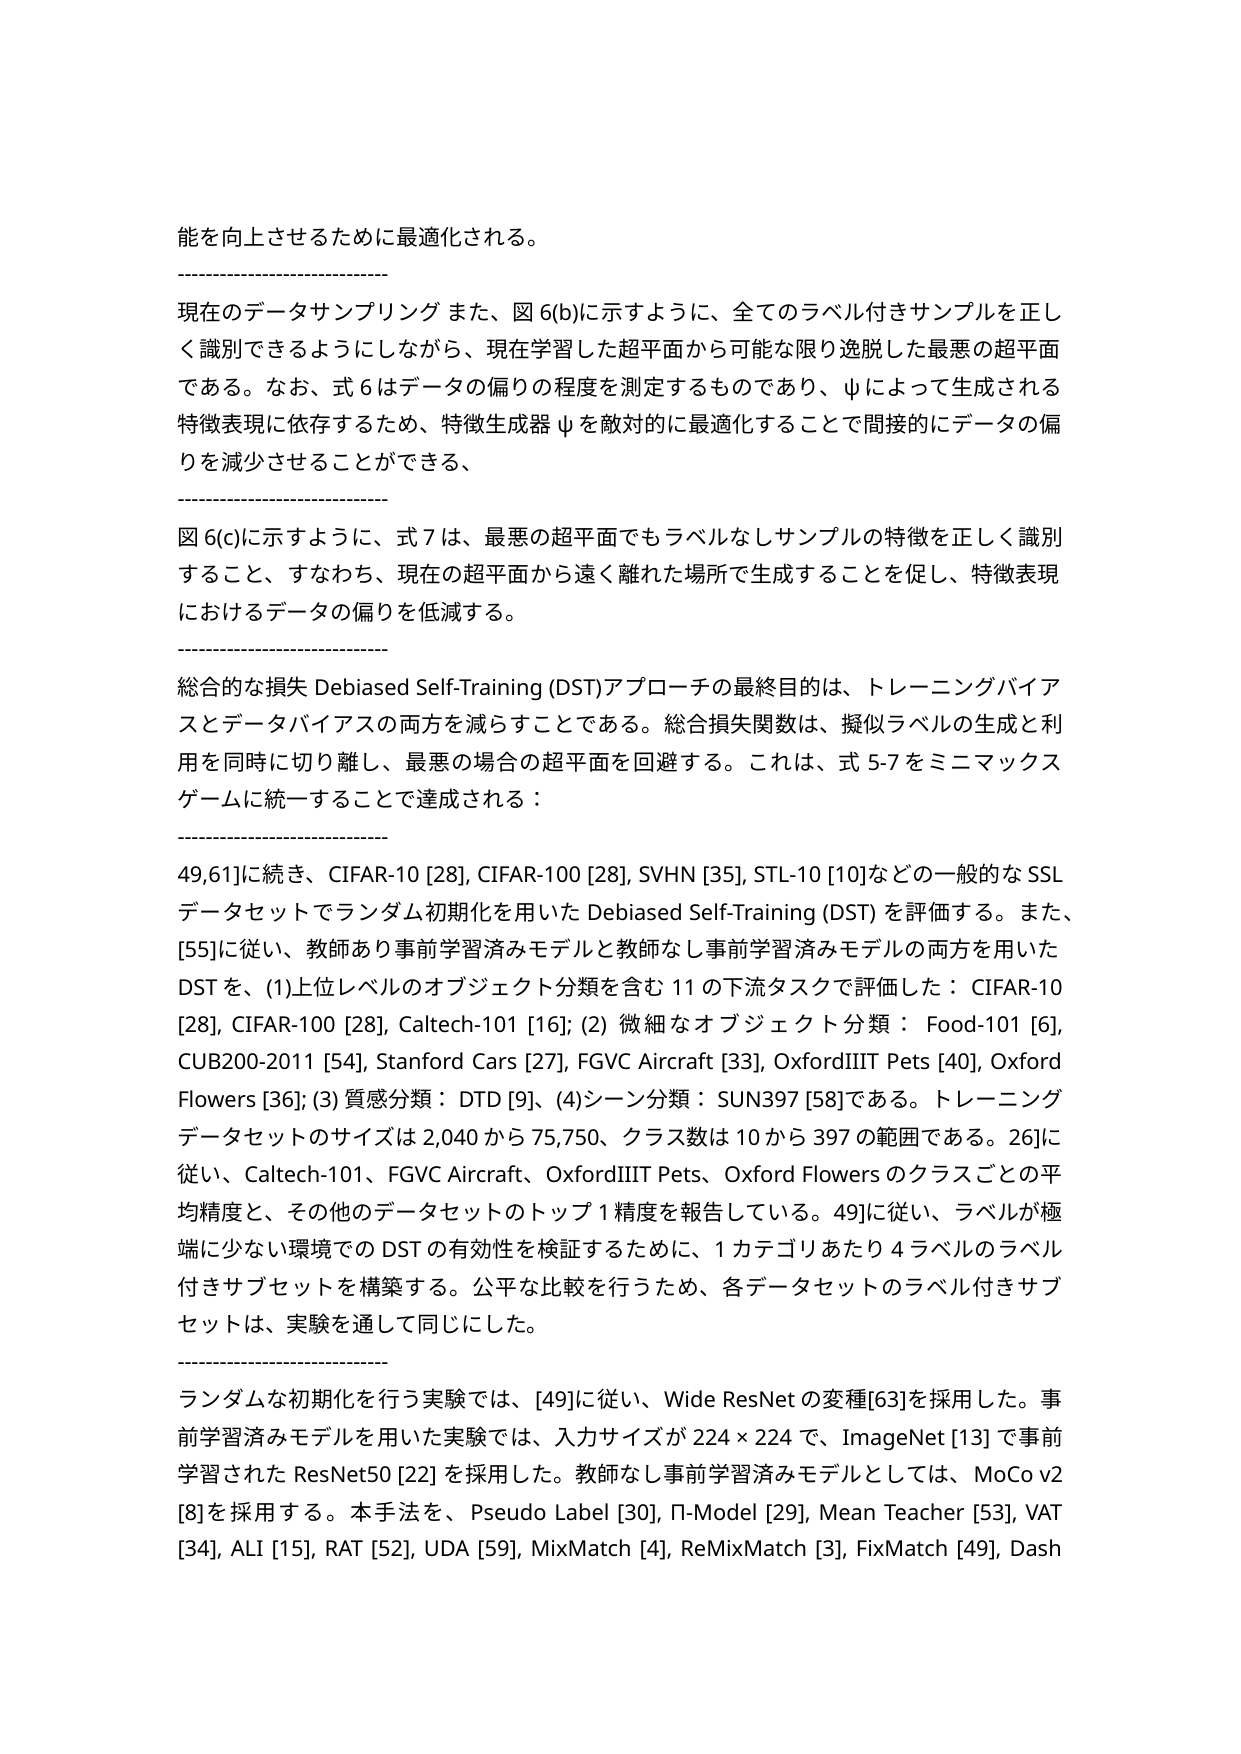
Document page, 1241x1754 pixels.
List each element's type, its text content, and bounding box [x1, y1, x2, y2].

text 現在のデータサンプリング また、図6(b)に示すように、全てのラベル付きサンプルを正しく識別できるようにしながら、現在学習した超平面から可能な限り逸脱した最悪の超平面である。なお、式6はデータの偏りの程度を測定するものであり、ψによって生成される特徴表現に依存するため、特徴生成器ψを敵対的に最適化することで間接的にデータの偏りを減少させることができる、 [177, 292, 1063, 479]
text ------------------------------ [177, 479, 1063, 517]
text 49,61]に続き、CIFAR-10 [28], CIFAR-100 [28], SVHN [35], STL-10 [10]などの一般的なSSLデータセットでランダム初期化を用いたDebiased Self-Training (DST) を評価する。また、[55]に従い、教師あり事前学習済みモデルと教師なし事前学習済みモデルの両方を用いたDSTを、(1)上位レベルのオブジェクト分類を含む11の下流タスクで評価した： CIFAR-10 [28], CIFAR-100 [28], Caltech-101 [16]; (2) 微細なオブジェクト分類： Food-101 [6], CUB200-2011 [54], Stanford Cars [27], FGVC Aircraft [33], OxfordIIIT Pets [40], Oxford Flowers [36]; (3) 質感分類： DTD [9]、(4)シーン分類： SUN397 [58]である。トレーニングデータセットのサイズは2,040から75,750、クラス数は10から397の範囲である。26]に従い、Caltech-101、FGVC Aircraft、OxfordIIIT Pets、Oxford Flowersのクラスごとの平均精度と、その他のデータセットのトップ1精度を報告している。49]に従い、ラベルが極端に少ない環境でのDSTの有効性を検証するために、1カテゴリあたり4ラベルのラベル付きサブセットを構築する。公平な比較を行うため、各データセットのラベル付きサブセットは、実験を通して同じにした。 [177, 854, 1063, 1342]
text ------------------------------ [177, 629, 1063, 667]
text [177, 217, 1063, 254]
text ------------------------------ [177, 817, 1063, 854]
text 総合的な損失 Debiased Self-Training (DST)アプローチの最終目的は、トレーニングバイアスとデータバイアスの両方を減らすことである。総合損失関数は、擬似ラベルの生成と利用を同時に切り離し、最悪の場合の超平面を回避する。これは、式5-7をミニマックスゲームに統一することで達成される： [177, 667, 1063, 817]
text ------------------------------ [177, 1342, 1063, 1379]
text ------------------------------ [177, 254, 1063, 292]
text 図6(c)に示すように、式7は、最悪の超平面でもラベルなしサンプルの特徴を正しく識別すること、すなわち、現在の超平面から遠く離れた場所で生成することを促し、特徴表現におけるデータの偏りを低減する。 [177, 517, 1063, 629]
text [177, 1379, 1063, 1567]
